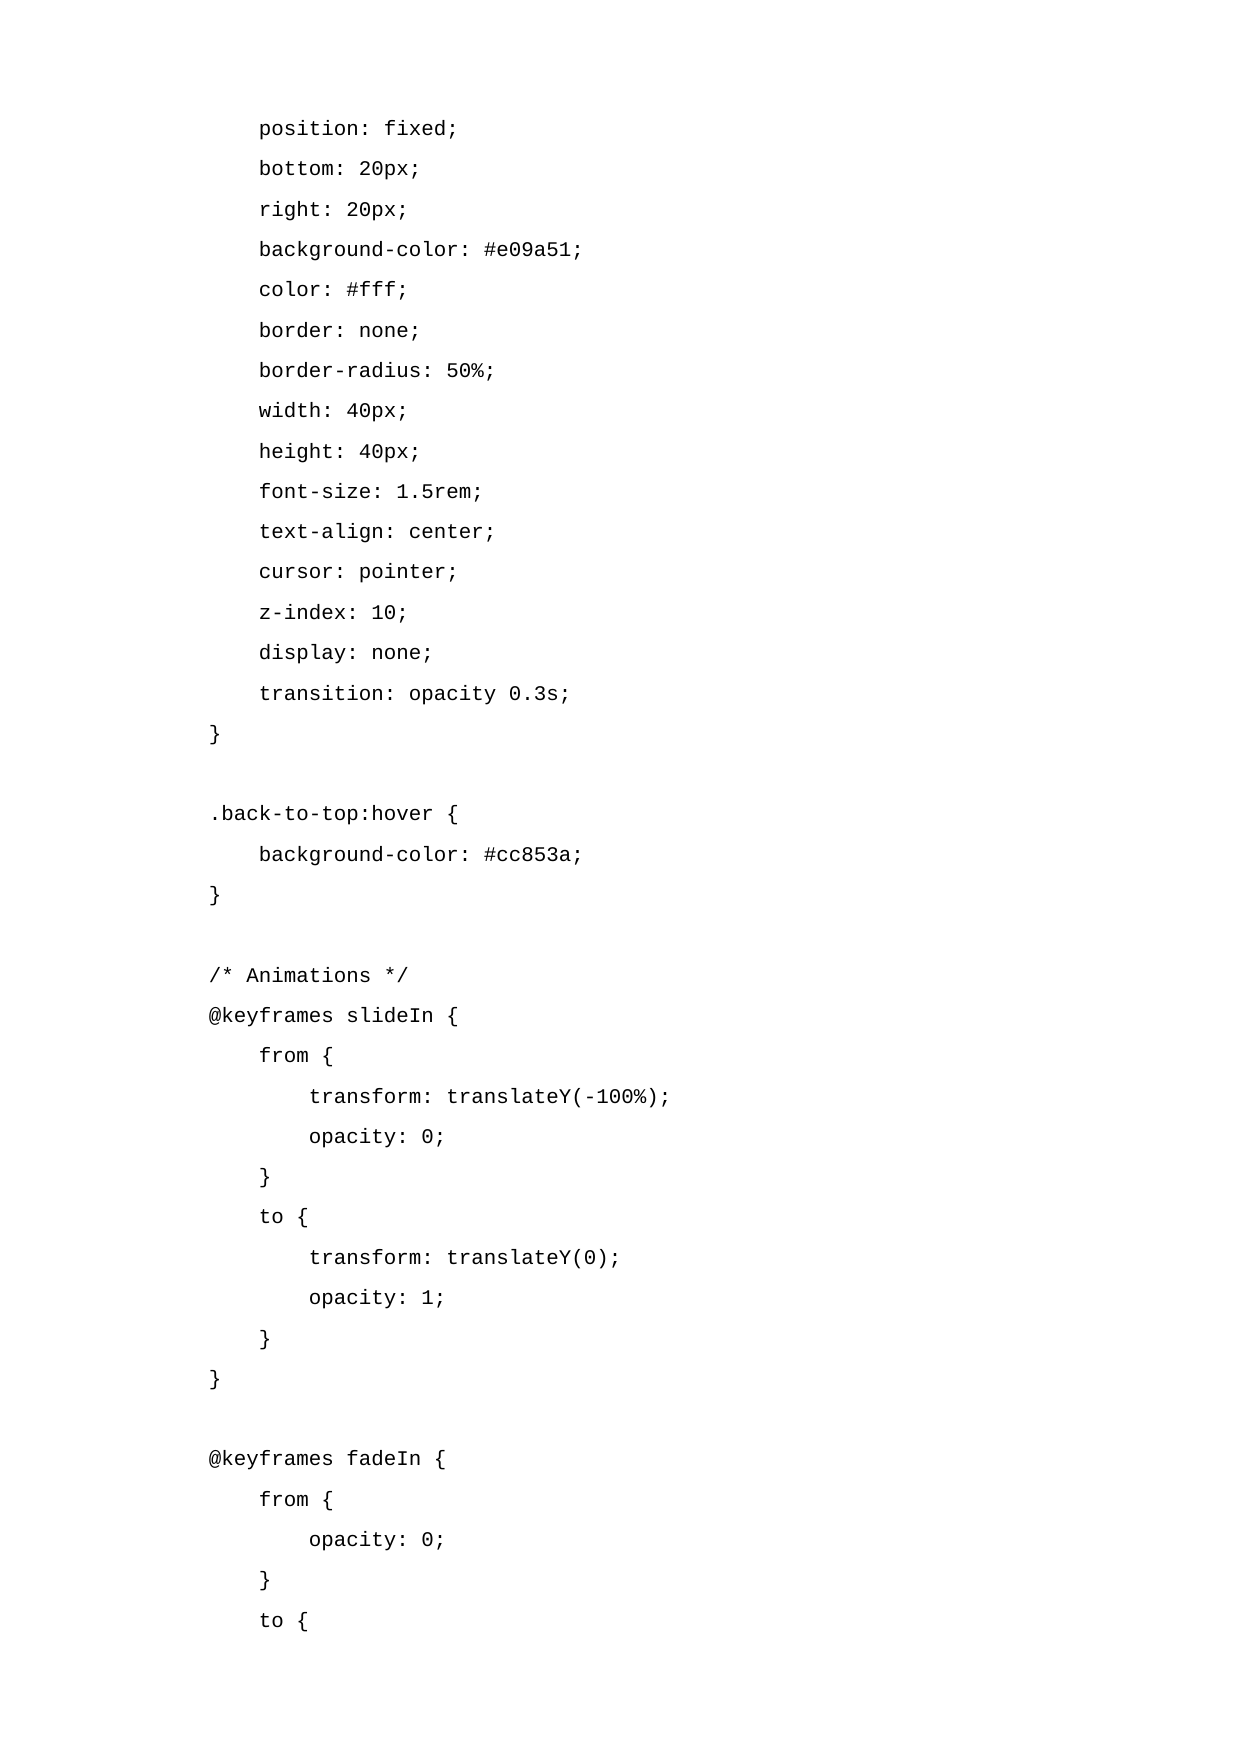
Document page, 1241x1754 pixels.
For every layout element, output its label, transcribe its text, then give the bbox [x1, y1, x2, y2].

text text-align: center; [177, 521, 1152, 545]
text background-color: #e09a51; [177, 239, 1152, 263]
text @keyframes fadeIn { [177, 1448, 1152, 1472]
text cursor: pointer; [177, 562, 1152, 585]
text position: fixed; [177, 118, 1152, 142]
text background-color: #cc853a; [177, 844, 1152, 867]
text } [177, 884, 1152, 908]
text right: 20px; [177, 199, 1152, 222]
text color: #fff; [177, 279, 1152, 303]
text from { [177, 1045, 1152, 1069]
text opacity: 1; [177, 1287, 1152, 1311]
text to { [177, 1207, 1152, 1230]
text transition: opacity 0.3s; [177, 682, 1152, 706]
text } [177, 1166, 1152, 1190]
text } [177, 1327, 1152, 1351]
text to { [177, 1610, 1152, 1633]
text bottom: 20px; [177, 158, 1152, 182]
text display: none; [177, 642, 1152, 666]
text @keyframes slideIn { [177, 1005, 1152, 1029]
text border-radius: 50%; [177, 360, 1152, 384]
text from { [177, 1489, 1152, 1512]
text width: 40px; [177, 400, 1152, 424]
text transform: translateY(-100%); [177, 1086, 1152, 1109]
text opacity: 0; [177, 1126, 1152, 1149]
text opacity: 0; [177, 1529, 1152, 1553]
text .back-to-top:hover { [177, 803, 1152, 827]
text z-index: 10; [177, 602, 1152, 626]
text transform: translateY(0); [177, 1247, 1152, 1271]
text height: 40px; [177, 441, 1152, 464]
text border: none; [177, 320, 1152, 343]
text } [177, 1368, 1152, 1391]
text font-size: 1.5rem; [177, 481, 1152, 504]
text /* Animations */ [177, 965, 1152, 988]
text } [177, 723, 1152, 746]
text } [177, 1569, 1152, 1593]
